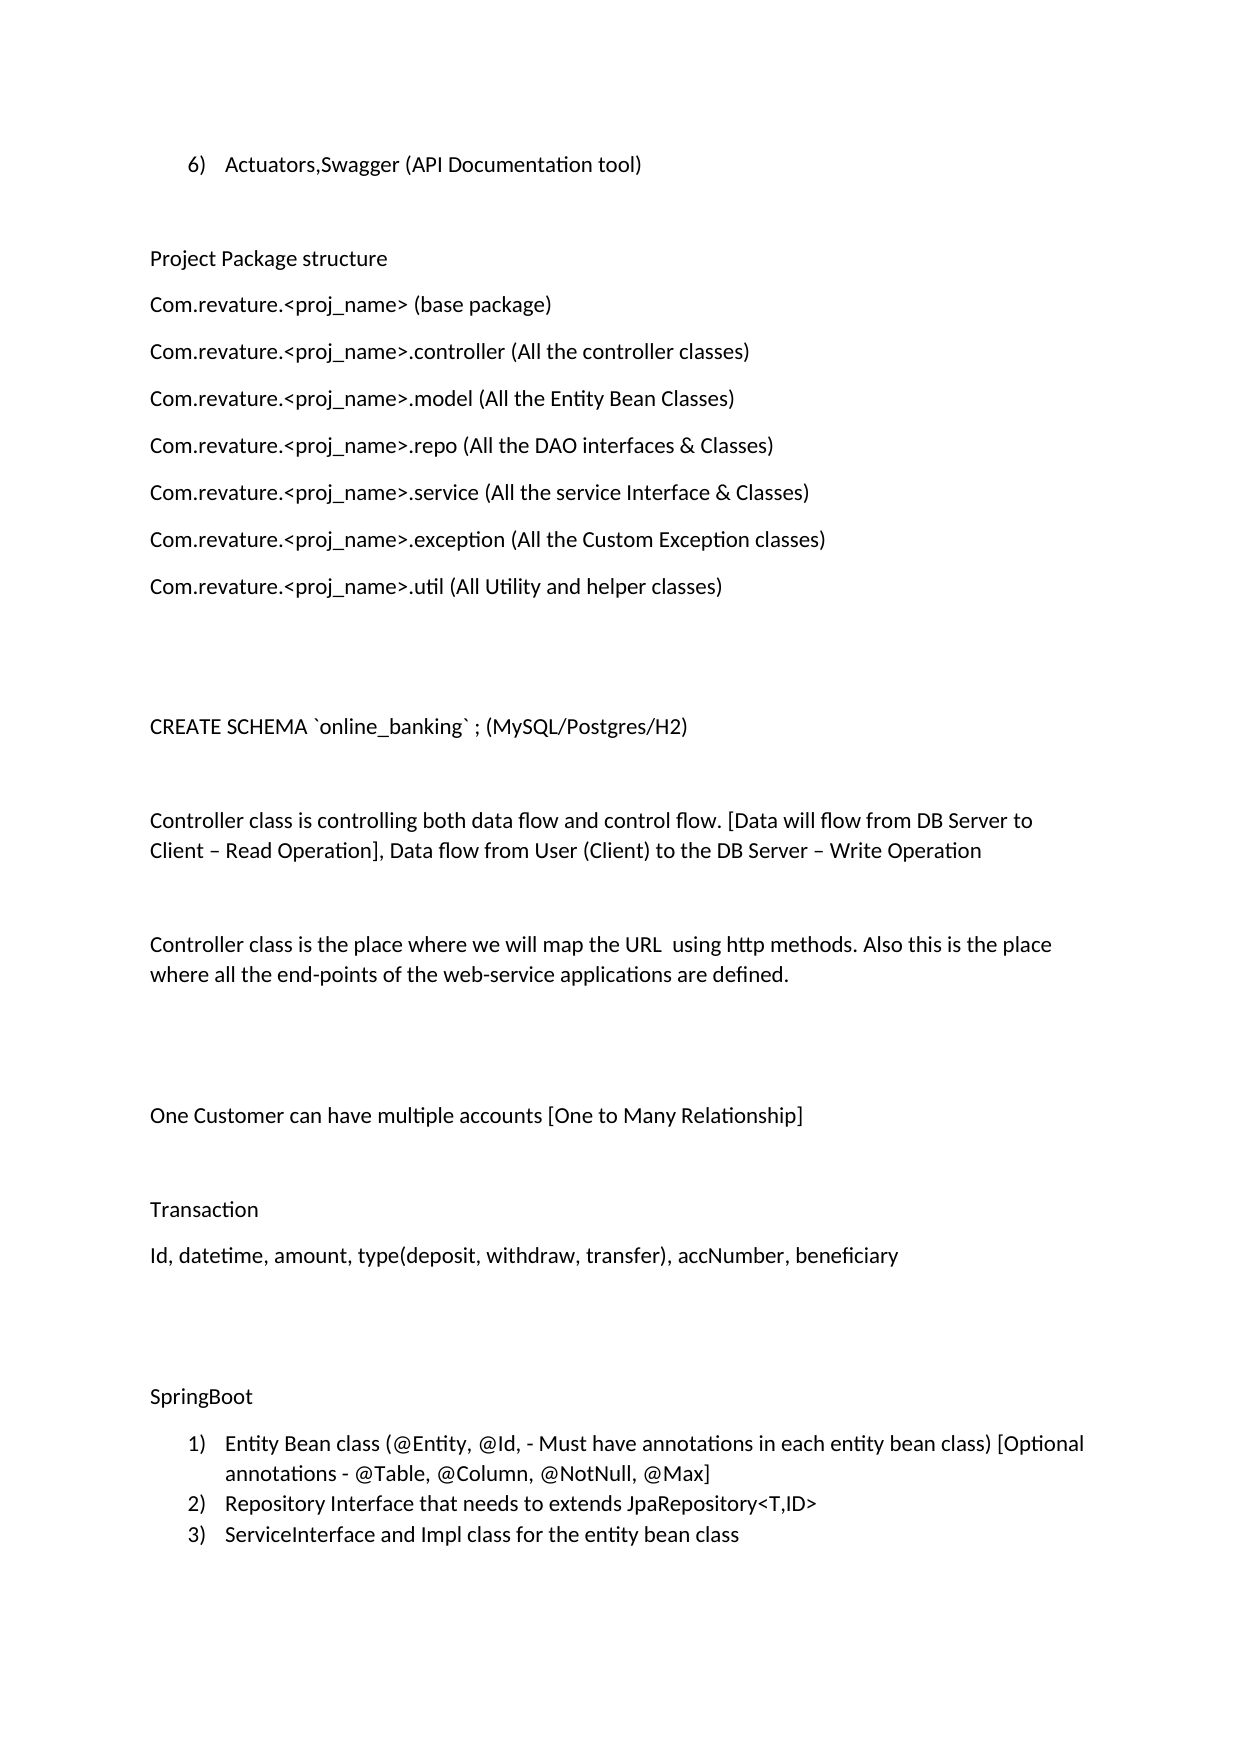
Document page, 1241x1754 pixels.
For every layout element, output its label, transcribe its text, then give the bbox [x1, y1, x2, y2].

text Project Package structure [150, 244, 1090, 272]
text One Customer can have multiple accounts [One to Many Relationship] [150, 1101, 1090, 1129]
list Entity Bean class (@Entity, @Id, - Must have annotations in each entity bean class) [Optional annotations - @Table, @Column, @NotNull, @Max] [187, 1429, 1090, 1487]
list ServiceInterface and Impl class for the entity bean class [187, 1520, 1090, 1548]
text CREATE SCHEMA `online_banking` ; (MySQL/Postgres/H2) [150, 712, 1090, 741]
text SpringBoot [150, 1382, 1090, 1410]
text Com.revature.<proj_name> (base package) [150, 291, 1090, 319]
text Com.revature.<proj_name>.service (All the service Interface & Classes) [150, 478, 1090, 506]
text Com.revature.<proj_name>.controller (All the controller classes) [150, 337, 1090, 366]
text Com.revature.<proj_name>.util (All Utility and helper classes) [150, 572, 1090, 600]
text Controller class is controlling both data flow and control flow. [Data will flow from DB Server to Client – Read Operation], Data flow from User (Client) to the DB Server – Write Operation [150, 806, 1090, 864]
text Com.revature.<proj_name>.repo (All the DAO interfaces & Classes) [150, 431, 1090, 459]
text Transaction [150, 1195, 1090, 1223]
list Repository Interface that needs to extends JpaRepository<T,ID> [187, 1489, 1090, 1518]
text Com.revature.<proj_name>.model (All the Entity Bean Classes) [150, 384, 1090, 412]
text Com.revature.<proj_name>.exception (All the Custom Exception classes) [150, 525, 1090, 553]
list Actuators,Swagger (API Documentation tool) [187, 150, 1090, 178]
text Id, datetime, amount, type(deposit, withdraw, transfer), accNumber, beneficiary [150, 1242, 1090, 1270]
text Controller class is the place where we will map the URL using http methods. Also this is the place where all the end-points of the web-service applications are defined. [150, 930, 1090, 988]
